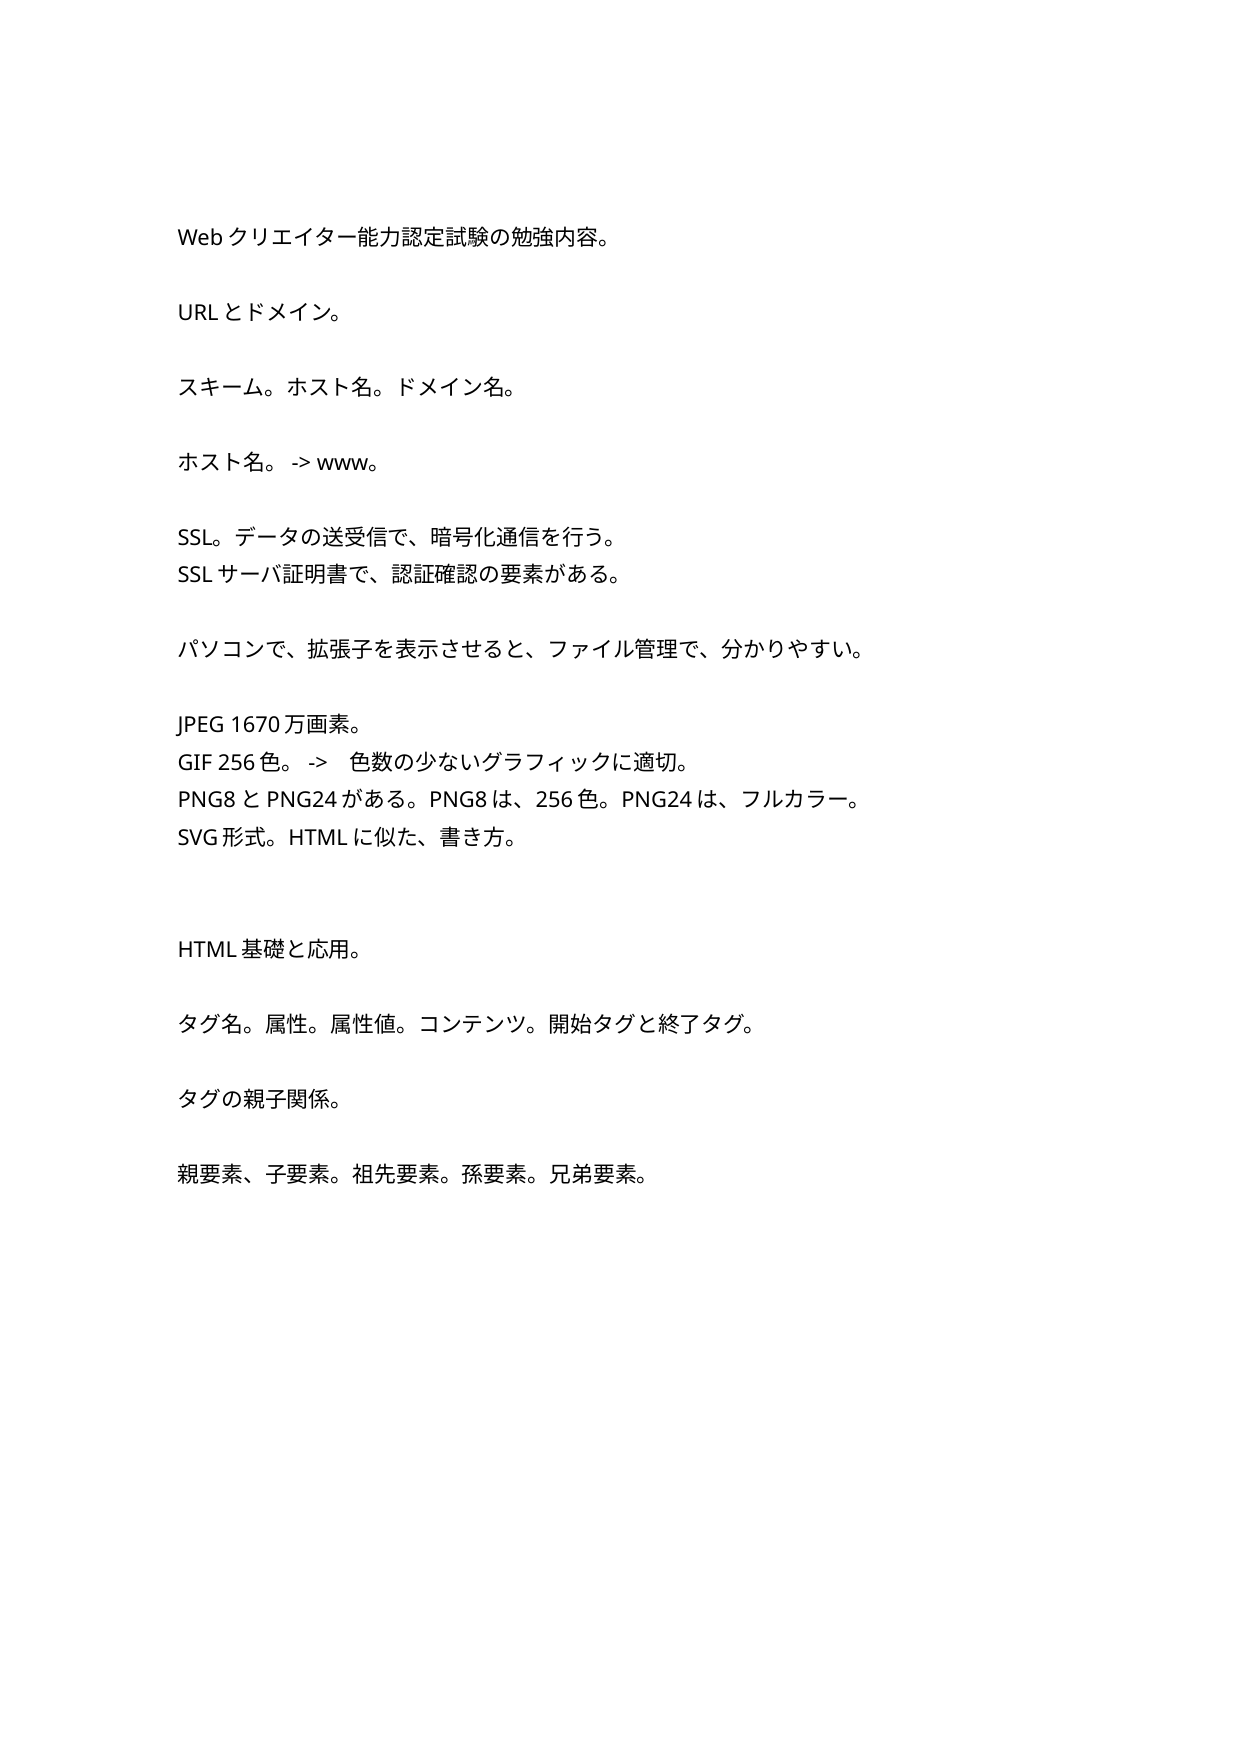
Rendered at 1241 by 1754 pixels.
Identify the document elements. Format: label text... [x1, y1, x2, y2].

text URLとドメイン。 [177, 292, 1063, 329]
text PNG8とPNG24がある。PNG8は、256色。PNG24は、フルカラー。 [177, 779, 1063, 817]
text パソコンで、拡張子を表示させると、ファイル管理で、分かりやすい。 [177, 629, 1063, 667]
text ホスト名。 -> www。 [177, 442, 1063, 479]
text GIF 256色。 -> 色数の少ないグラフィックに適切。 [177, 742, 1063, 779]
text タグ名。属性。属性値。コンテンツ。開始タグと終了タグ。 [177, 1004, 1063, 1042]
text 親要素、子要素。祖先要素。孫要素。兄弟要素。 [177, 1154, 1063, 1192]
text HTML基礎と応用。 [177, 929, 1063, 967]
text JPEG 1670万画素。 [177, 704, 1063, 742]
text スキーム。ホスト名。ドメイン名。 [177, 367, 1063, 404]
text Webクリエイター能力認定試験の勉強内容。 [177, 217, 1063, 254]
text タグの親子関係。 [177, 1079, 1063, 1117]
text SSL。データの送受信で、暗号化通信を行う。 [177, 517, 1063, 554]
text SVG形式。HTMLに似た、書き方。 [177, 817, 1063, 854]
text SSLサーバ証明書で、認証確認の要素がある。 [177, 554, 1063, 592]
